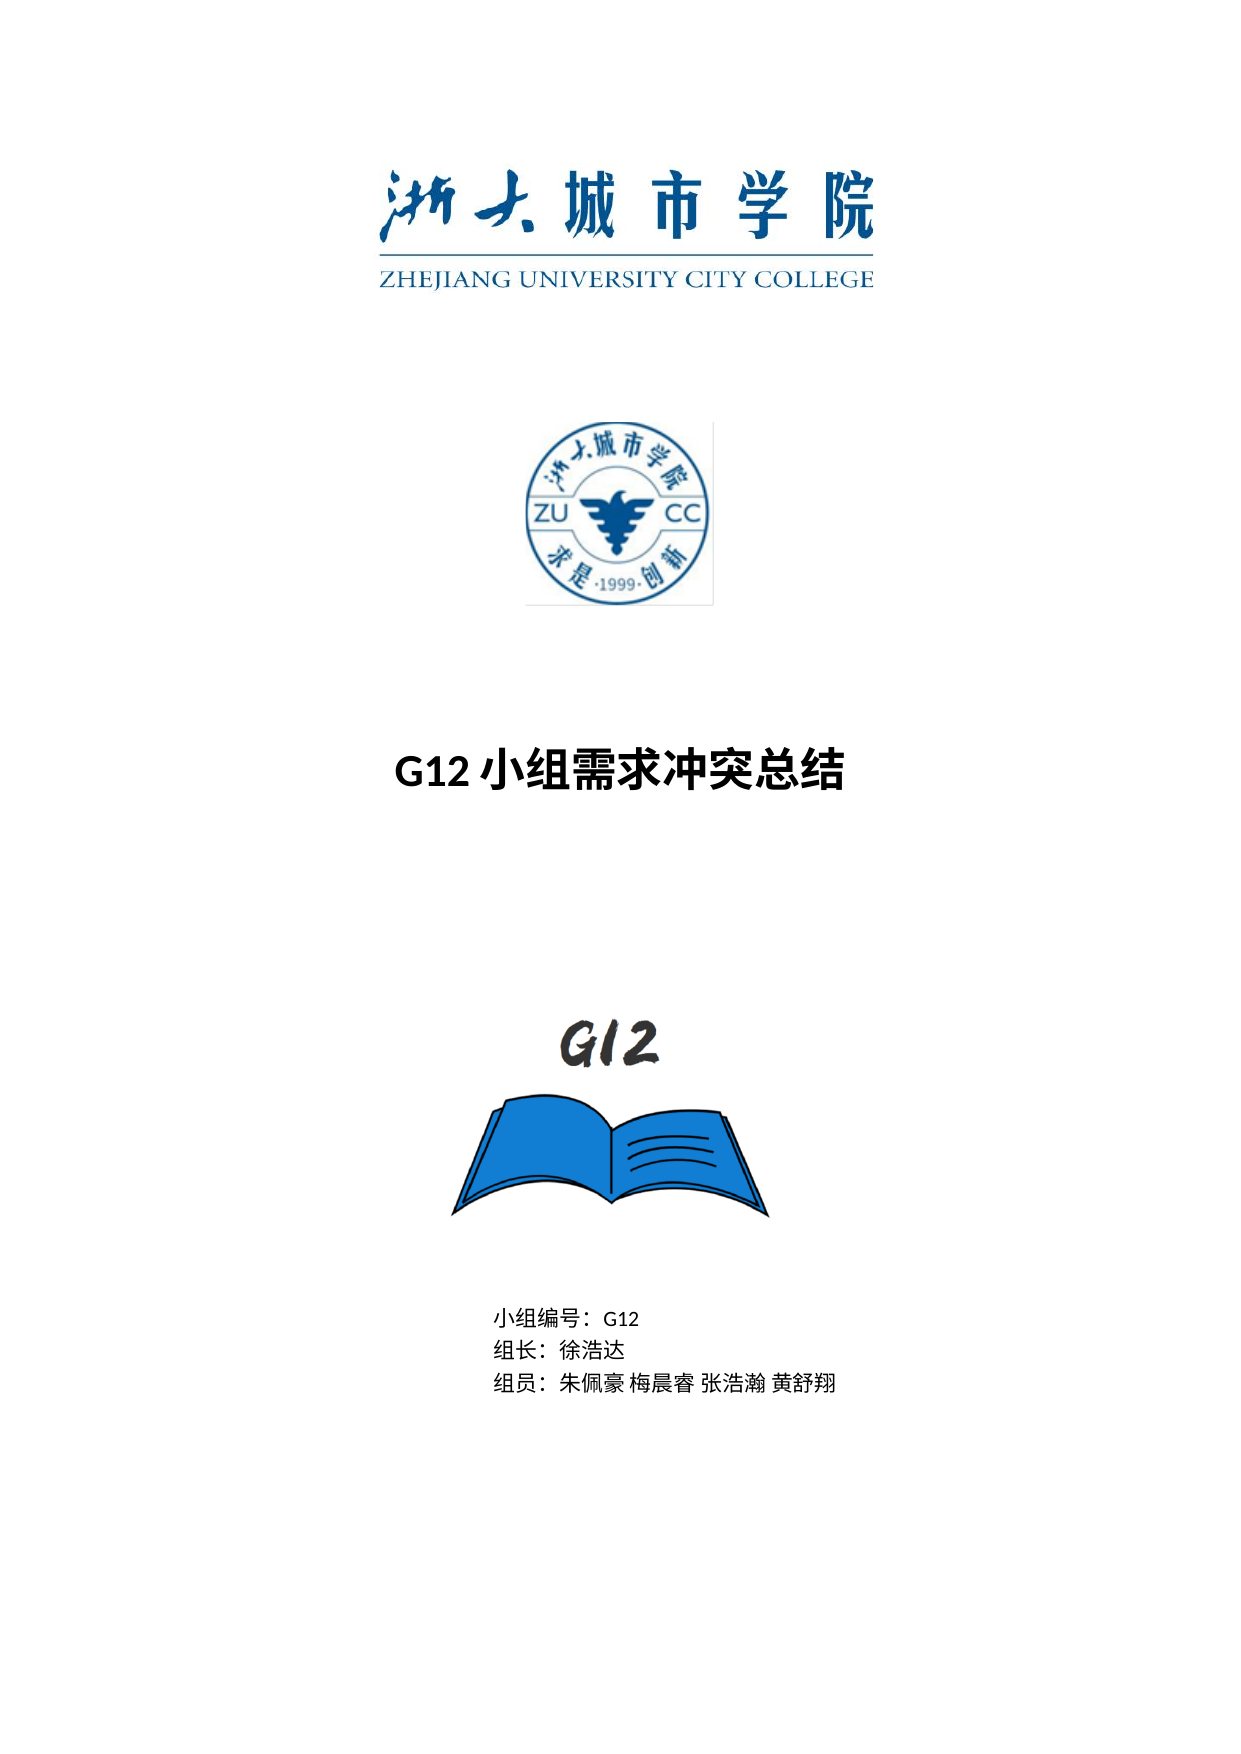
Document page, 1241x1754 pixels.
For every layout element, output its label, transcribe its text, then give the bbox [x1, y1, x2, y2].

text 组员：朱佩豪 梅晨睿 张浩瀚 黄舒翔 [450, 1365, 1053, 1398]
picture [525, 422, 715, 607]
picture [387, 942, 853, 1246]
subtitle G12小组需求冲突总结 [187, 717, 1053, 815]
text 组长：徐浩达 [450, 1333, 1053, 1365]
text 小组编号：G12 [450, 1300, 1053, 1333]
picture [367, 162, 874, 294]
